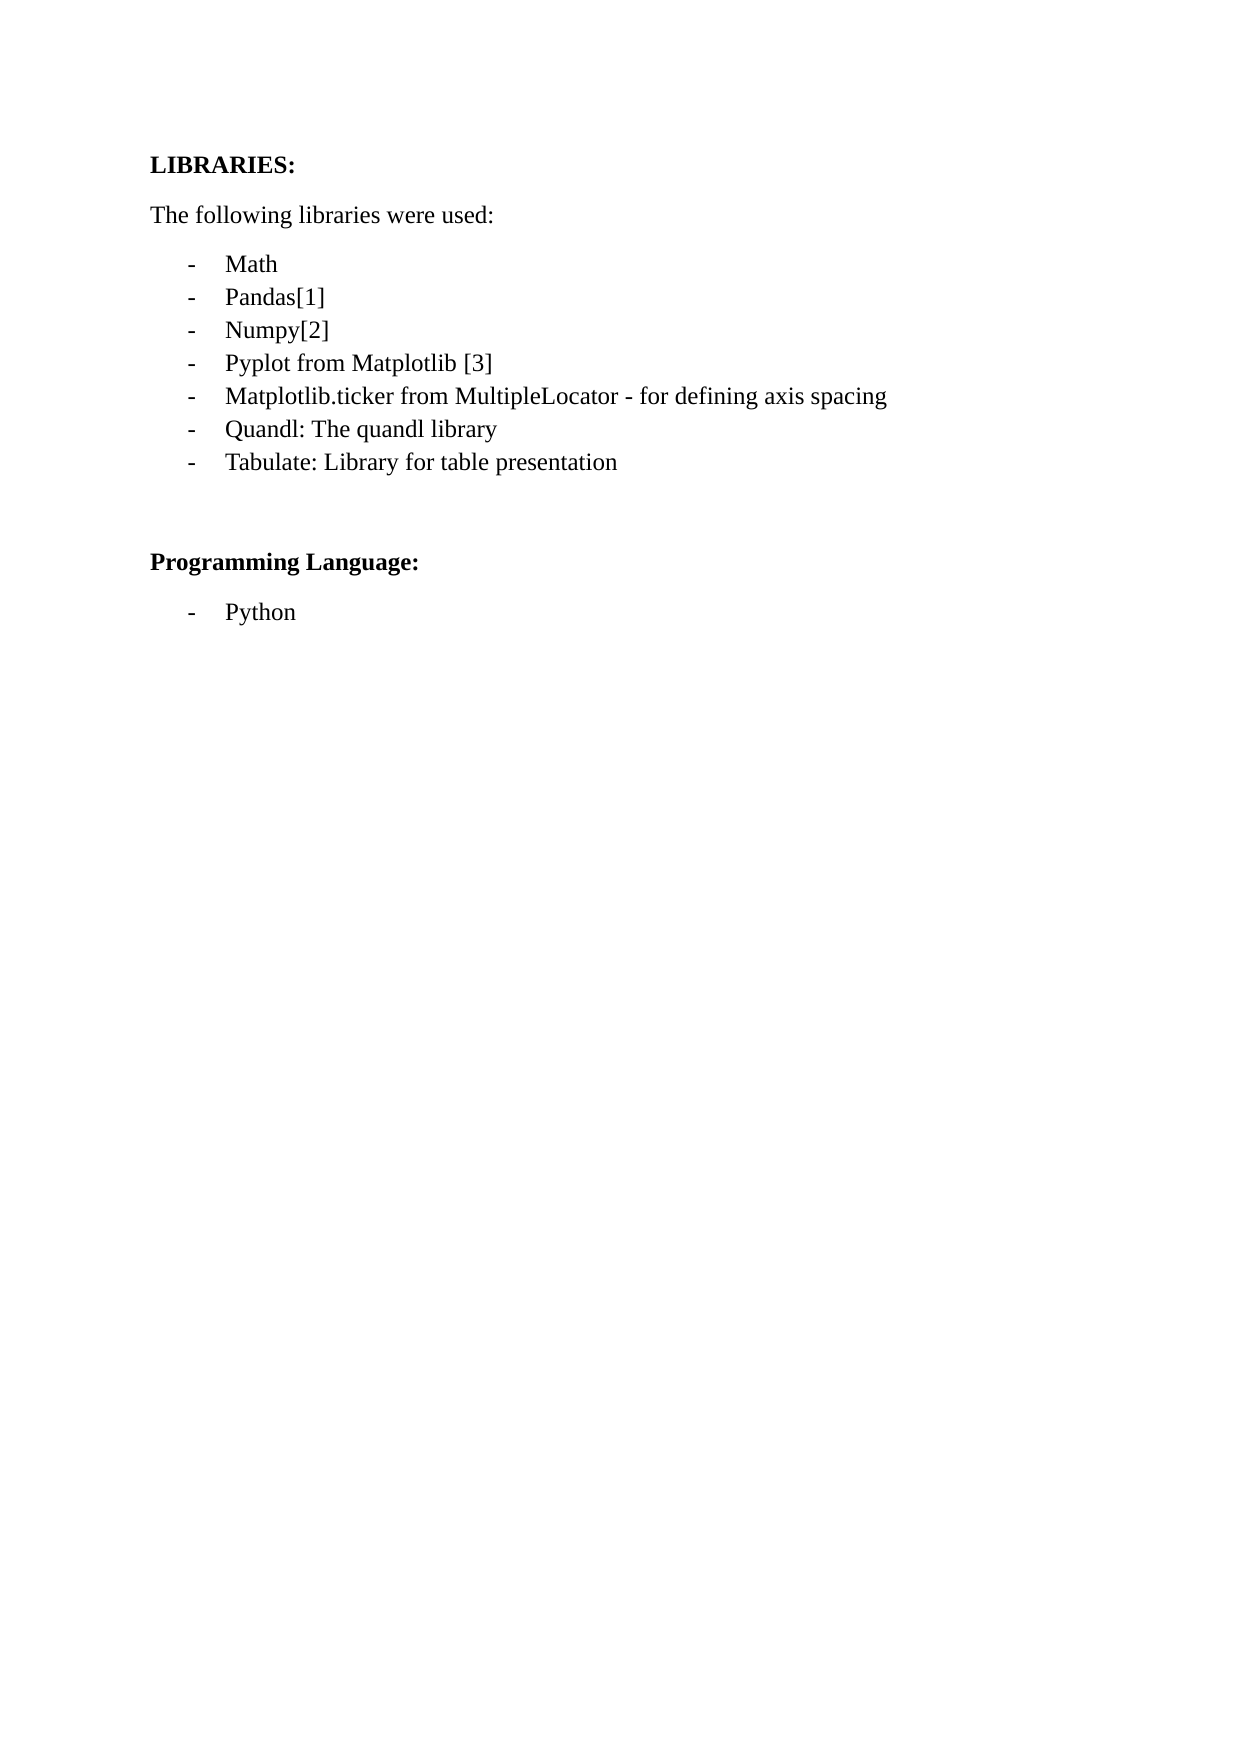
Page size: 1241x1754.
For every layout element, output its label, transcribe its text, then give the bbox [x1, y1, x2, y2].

list Python [187, 597, 1090, 625]
list Pandas[1] [187, 282, 1090, 311]
text Programming Language: [150, 547, 1090, 576]
list Quandl: The quandl library [187, 414, 1090, 443]
list Math [187, 249, 1090, 278]
list Matplotlib.ticker from MultipleLocator - for defining axis spacing [187, 381, 1090, 410]
text LIBRARIES: [150, 150, 1090, 179]
list Numpy[2] [187, 315, 1090, 344]
list Tabulate: Library for table presentation [187, 447, 1090, 476]
list Pyplot from Matplotlib [3] [187, 348, 1090, 377]
text The following libraries were used: [150, 200, 1090, 228]
